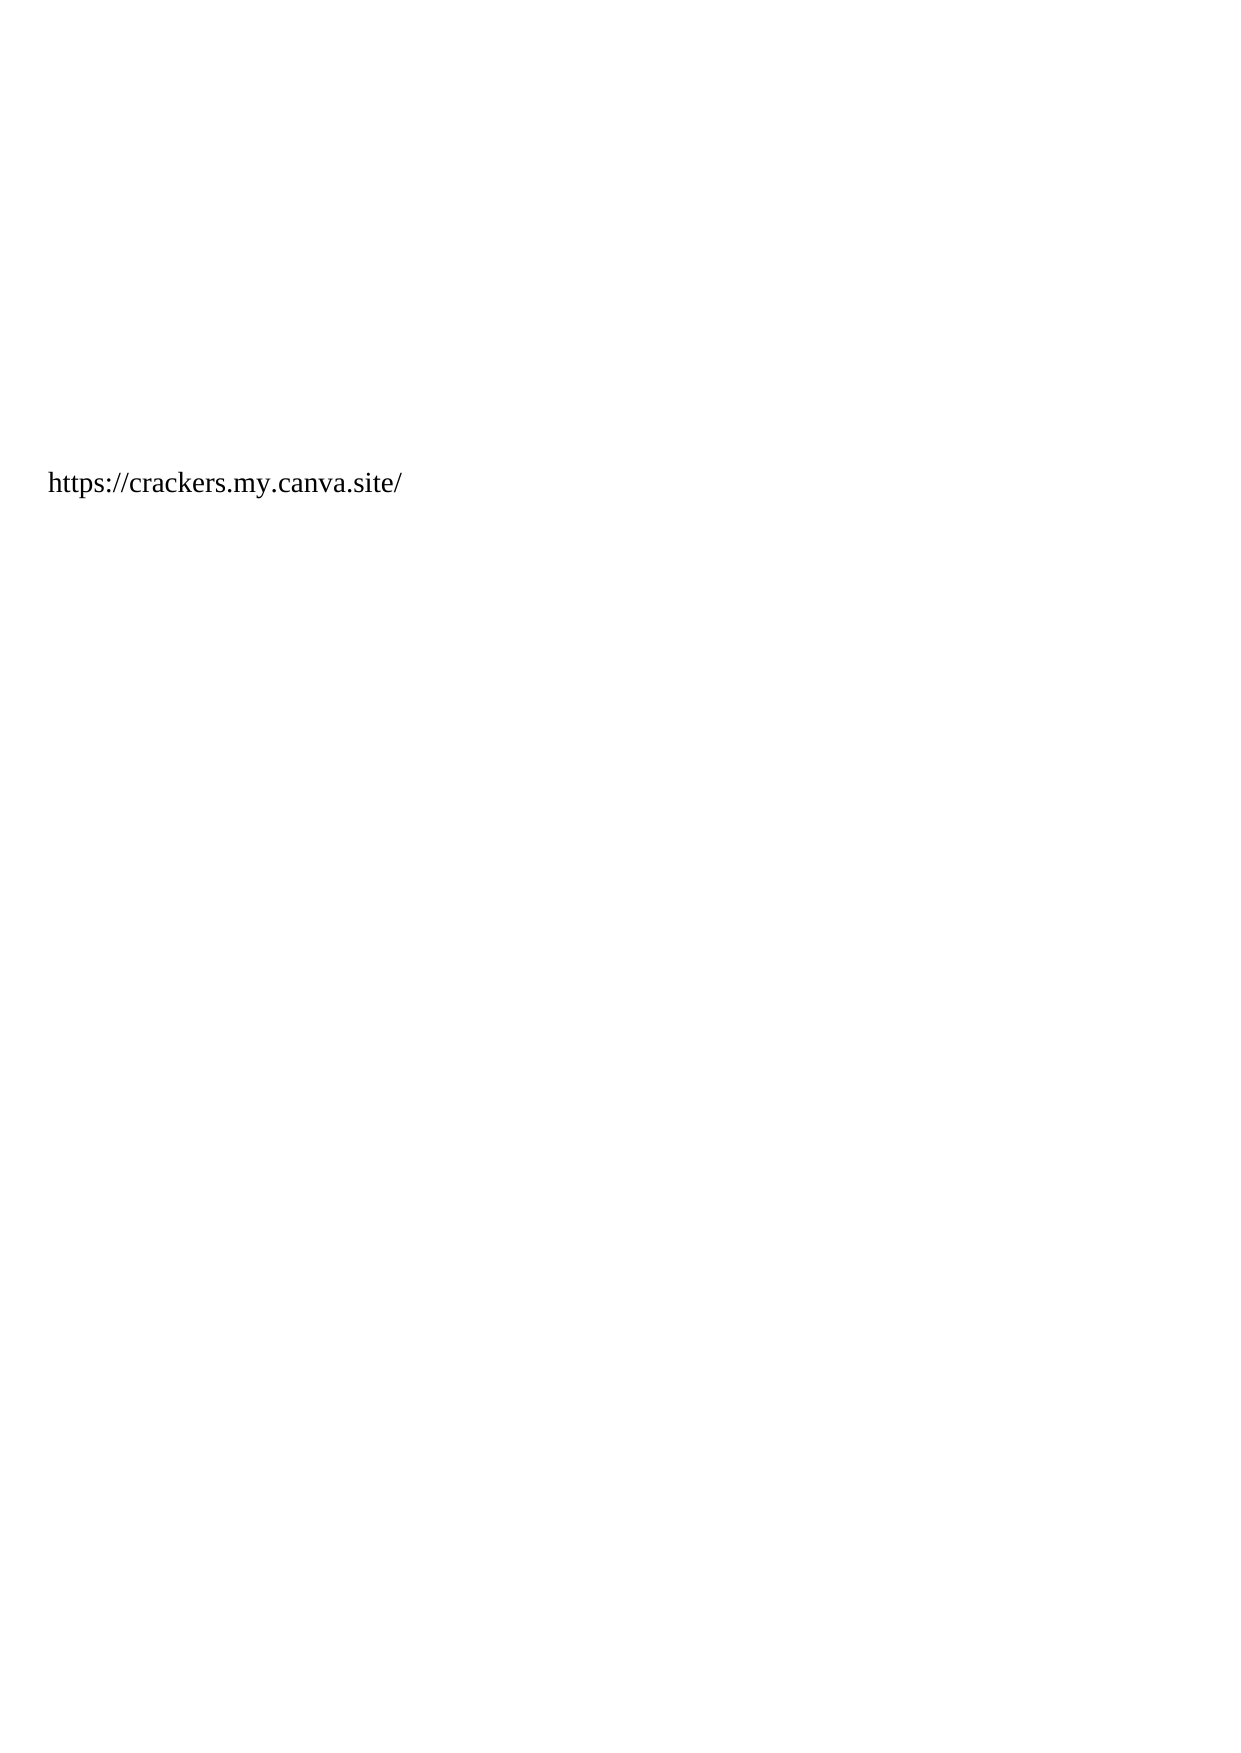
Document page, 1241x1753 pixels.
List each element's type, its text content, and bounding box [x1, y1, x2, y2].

text https://crackers.my.canva.site/ [48, 465, 1192, 499]
